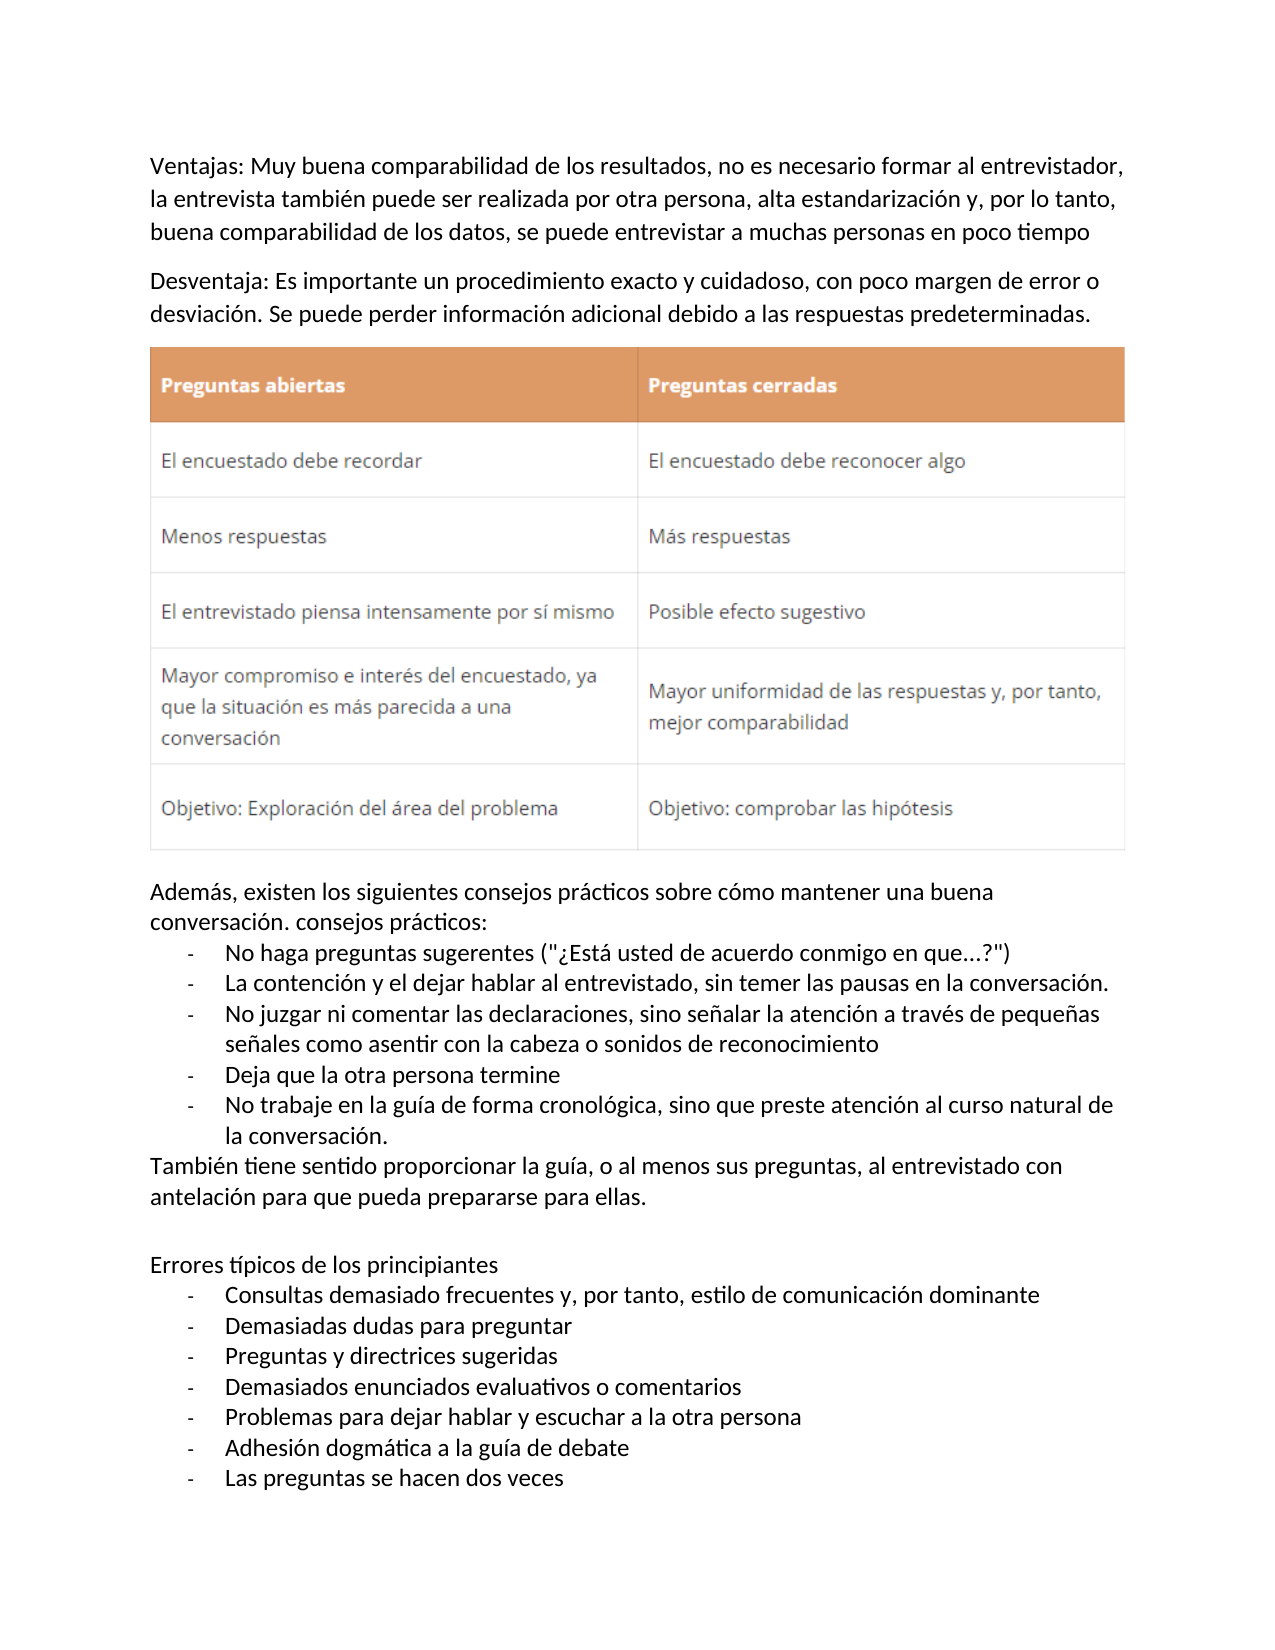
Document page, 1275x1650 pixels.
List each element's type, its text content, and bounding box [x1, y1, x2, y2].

text Errores típicos de los principiantes [150, 1249, 1125, 1279]
list No juzgar ni comentar las declaraciones, sino señalar la atención a través de pequeñas señales como asentir con la cabeza o sonidos de reconocimiento [187, 998, 1125, 1059]
list Deja que la otra persona termine [187, 1059, 1125, 1089]
text También tiene sentido proporcionar la guía, o al menos sus preguntas, al entrevistado con antelación para que pueda prepararse para ellas. [150, 1150, 1125, 1211]
picture [150, 347, 1125, 857]
list La contención y el dejar hablar al entrevistado, sin temer las pausas en la conversación. [187, 967, 1125, 998]
list Demasiadas dudas para preguntar [187, 1310, 1125, 1340]
list Consultas demasiado frecuentes y, por tanto, estilo de comunicación dominante [187, 1279, 1125, 1310]
list Preguntas y directrices sugeridas [187, 1340, 1125, 1371]
list Las preguntas se hacen dos veces [187, 1462, 1125, 1493]
list No haga preguntas sugerentes ("¿Está usted de acuerdo conmigo en que...?") [187, 937, 1125, 967]
list Problemas para dejar hablar y escuchar a la otra persona [187, 1401, 1125, 1432]
list No trabaje en la guía de forma cronológica, sino que preste atención al curso natural de la conversación. [187, 1089, 1125, 1150]
text Además, existen los siguientes consejos prácticos sobre cómo mantener una buena conversación. consejos prácticos: [150, 876, 1125, 937]
list Demasiados enunciados evaluativos o comentarios [187, 1371, 1125, 1401]
text Ventajas: Muy buena comparabilidad de los resultados, no es necesario formar al entrevistador, la entrevista también puede ser realizada por otra persona, alta estandarización y, por lo tanto, buena comparabilidad de los datos, se puede entrevistar a muchas personas en poco tiempo [150, 150, 1125, 246]
text Desventaja: Es importante un procedimiento exacto y cuidadoso, con poco margen de error o desviación. Se puede perder información adicional debido a las respuestas predeterminadas. [150, 265, 1125, 329]
list Adhesión dogmática a la guía de debate [187, 1432, 1125, 1462]
